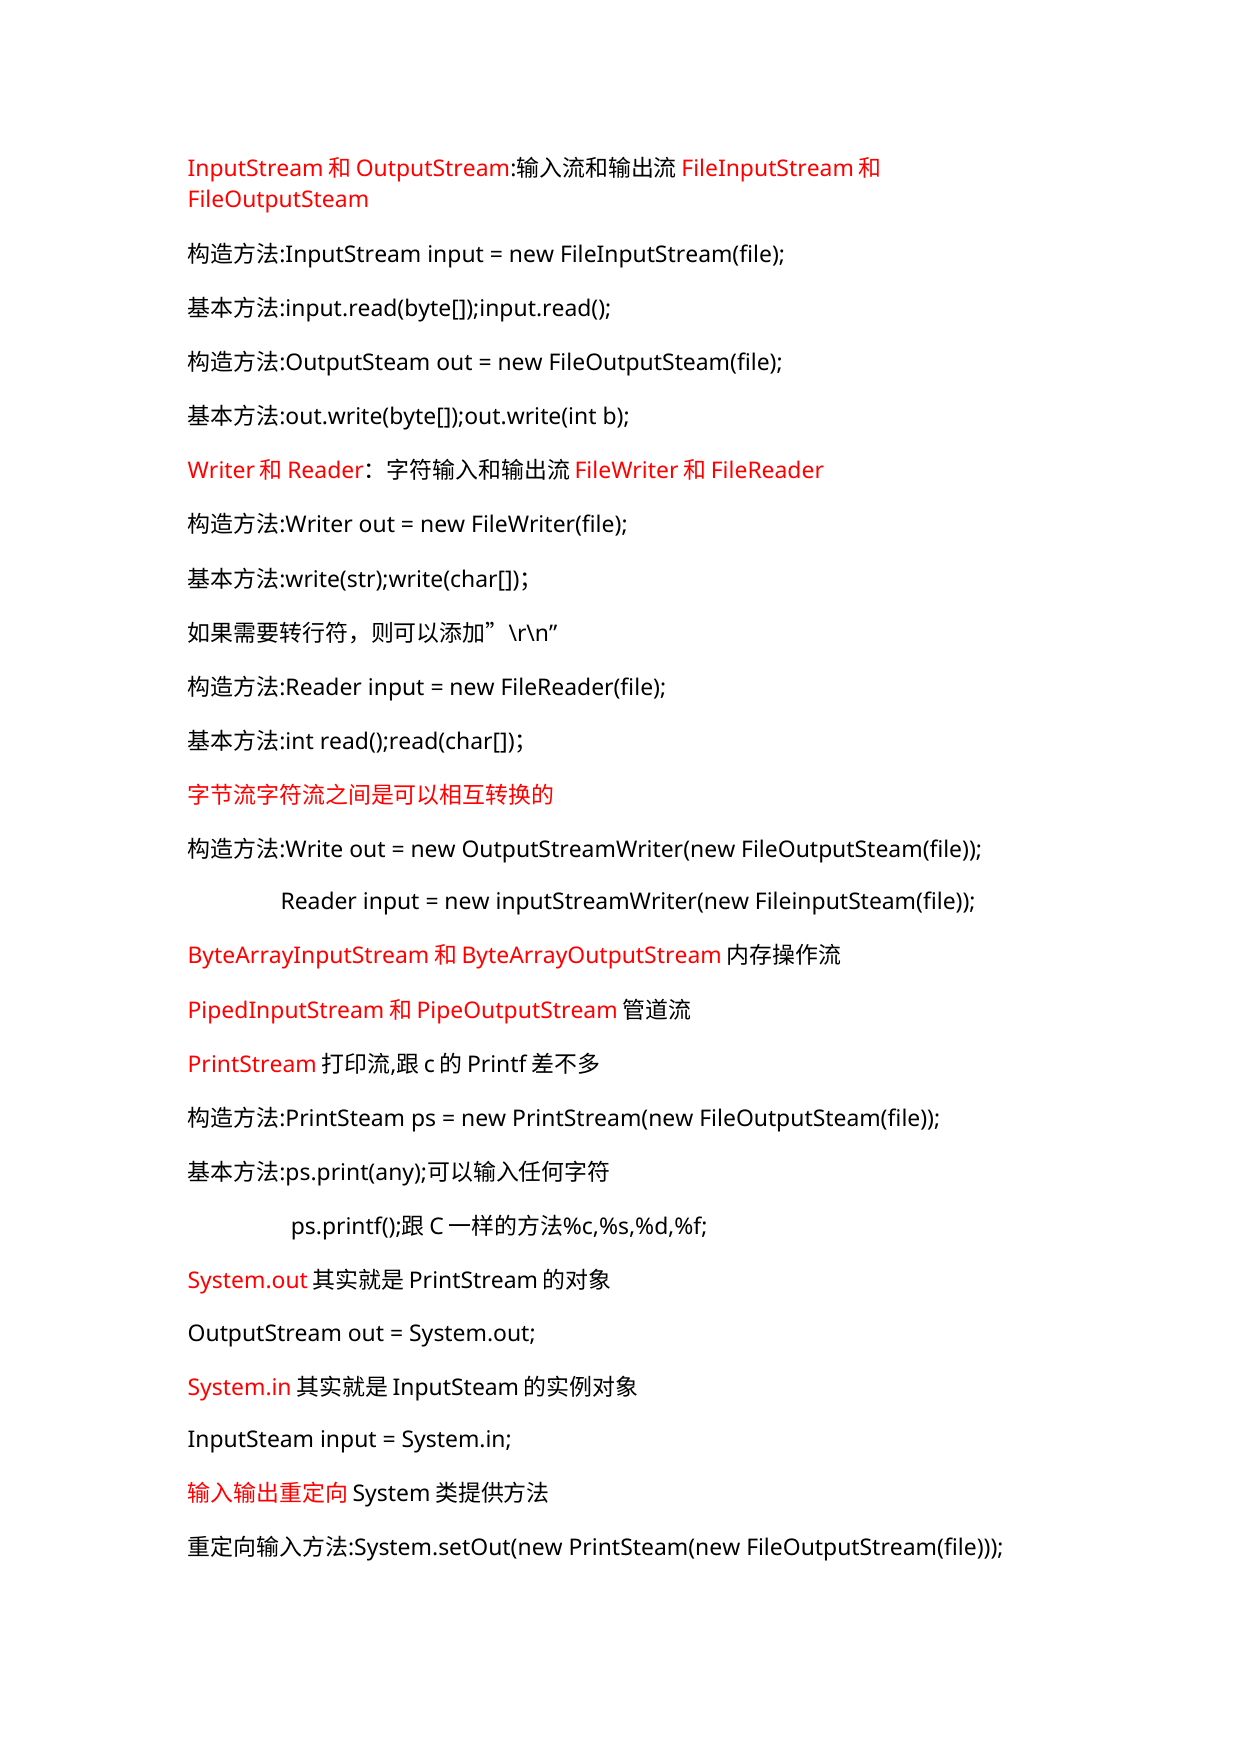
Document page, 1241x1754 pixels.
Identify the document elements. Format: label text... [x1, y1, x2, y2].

text InputSteam input = System.in; [187, 1423, 1053, 1454]
text 重定向输入方法:System.setOut(new PrintSteam(new FileOutputStream(file))); [187, 1529, 1053, 1562]
text 基本方法:out.write(byte[]);out.write(int b); [187, 398, 1053, 431]
text PrintStream打印流,跟c的Printf差不多 [187, 1046, 1053, 1079]
text 构造方法:Write out = new OutputStreamWriter(new FileOutputSteam(file)); [187, 831, 1053, 864]
text 如果需要转行符，则可以添加”\r\n” [187, 614, 1053, 648]
text 构造方法:PrintSteam ps = new PrintStream(new FileOutputSteam(file)); [187, 1100, 1053, 1133]
text 字节流字符流之间是可以相互转换的 [187, 777, 1053, 810]
text System.in其实就是InputSteam的实例对象 [187, 1369, 1053, 1402]
text 构造方法:Writer out = new FileWriter(file); [187, 506, 1053, 539]
text 构造方法:OutputSteam out = new FileOutputSteam(file); [187, 344, 1053, 377]
text 构造方法:InputStream input = new FileInputStream(file); [187, 235, 1053, 269]
text InputStream和OutputStream:输入流和输出流FileInputStream和FileOutputSteam [187, 150, 1053, 214]
text PipedInputStream和PipeOutputStream管道流 [187, 992, 1053, 1025]
text System.out其实就是PrintStream的对象 [187, 1262, 1053, 1296]
text 基本方法:input.read(byte[]);input.read(); [187, 289, 1053, 323]
text 基本方法:write(str);write(char[])； [187, 560, 1053, 594]
text 输入输出重定向System类提供方法 [187, 1475, 1053, 1508]
text ps.printf();跟C一样的方法%c,%s,%d,%f; [187, 1208, 1053, 1242]
text 构造方法:Reader input = new FileReader(file); [187, 669, 1053, 702]
text OutputStream out = System.out; [187, 1317, 1053, 1348]
text ByteArrayInputStream和ByteArrayOutputStream内存操作流 [187, 937, 1053, 971]
text Writer和Reader：字符输入和输出流FileWriter和FileReader [187, 452, 1053, 485]
text 基本方法:int read();read(char[])； [187, 723, 1053, 756]
text 基本方法:ps.print(any);可以输入任何字符 [187, 1154, 1053, 1187]
text Reader input = new inputStreamWriter(new FileinputSteam(file)); [187, 885, 1053, 917]
